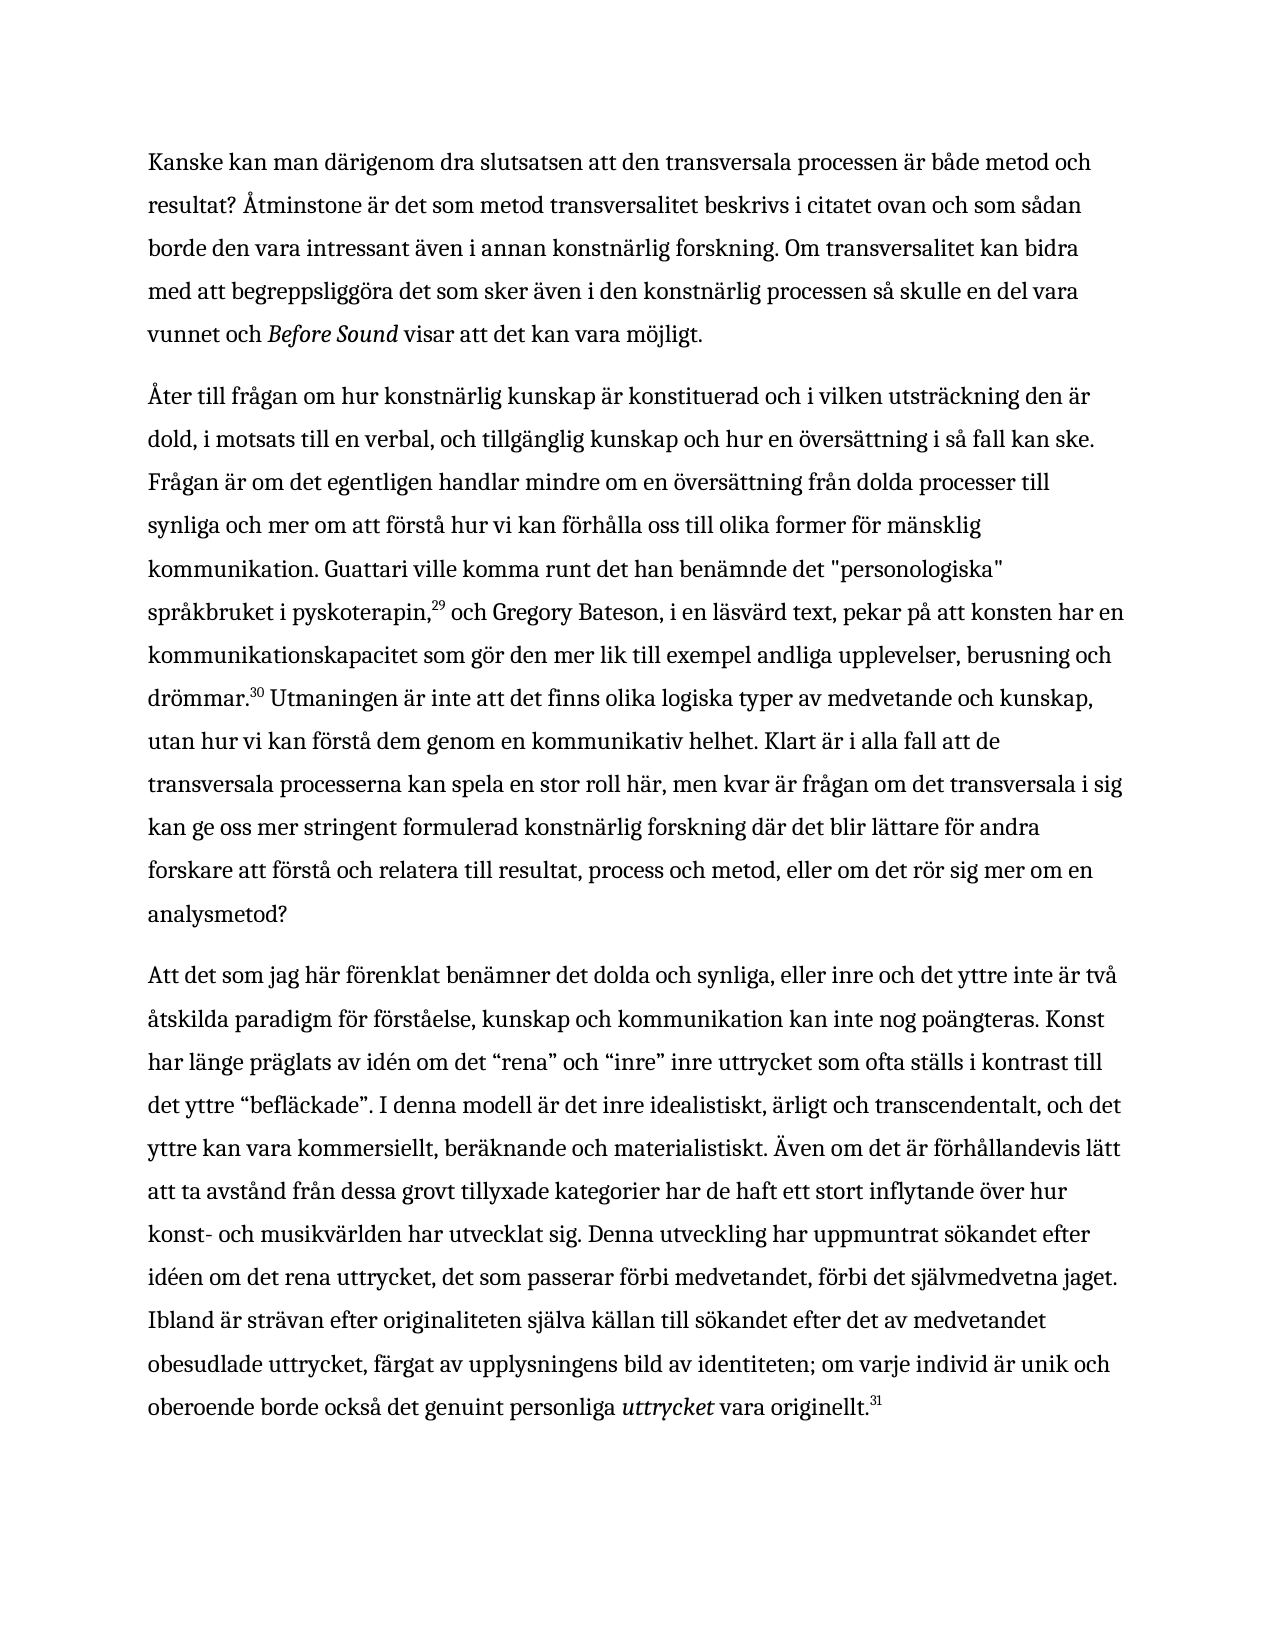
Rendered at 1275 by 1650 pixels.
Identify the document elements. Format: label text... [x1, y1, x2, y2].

text Åter till frågan om hur konstnärlig kunskap är konstituerad och i vilken utsträckning den är dold, i motsats till en verbal, och tillgänglig kunskap och hur en översättning i så fall kan ske. Frågan är om det egentligen handlar mindre om en översättning från dolda processer till synliga och mer om att förstå hur vi kan förhålla oss till olika former för mänsklig kommunikation. Guattari ville komma runt det han benämnde det "personologiska" språkbruket i pyskoterapin, och Gregory Bateson, i en läsvärd text, pekar på att konsten har en kommunikationskapacitet som gör den mer lik till exempel andliga upplevelser, berusning och drömmar. Utmaningen är inte att det finns olika logiska typer av medvetande och kunskap, utan hur vi kan förstå dem genom en kommunikativ helhet. Klart är i alla fall att de transversala processerna kan spela en stor roll här, men kvar är frågan om det transversala i sig kan ge oss mer stringent formulerad konstnärlig forskning där det blir lättare för andra forskare att förstå och relatera till resultat, process och metod, eller om det rör sig mer om en analysmetod? [148, 382, 1127, 928]
text Kanske kan man därigenom dra slutsatsen att den transversala processen är både metod och resultat? Åtminstone är det som metod transversalitet beskrivs i citatet ovan och som sådan borde den vara intressant även i annan konstnärlig forskning. Om transversalitet kan bidra med att begreppsliggöra det som sker även i den konstnärlig processen så skulle en del vara vunnet och Before Sound visar att det kan vara möjligt. [148, 148, 1127, 349]
text Att det som jag här förenklat benämner det dolda och synliga, eller inre och det yttre inte är två åtskilda paradigm för förståelse, kunskap och kommunikation kan inte nog poängteras. Konst har länge präglats av idén om det “rena” och “inre” inre uttrycket som ofta ställs i kontrast till det yttre “befläckade”. I denna modell är det inre idealistiskt, ärligt och transcendentalt, och det yttre kan vara kommersiellt, beräknande och materialistiskt. Även om det är förhållandevis lätt att ta avstånd från dessa grovt tillyxade kategorier har de haft ett stort inflytande över hur konst- och musikvärlden har utvecklat sig. Denna utveckling har uppmuntrat sökandet efter idéen om det rena uttrycket, det som passerar förbi medvetandet, förbi det självmedvetna jaget. Ibland är strävan efter originaliteten själva källan till sökandet efter det av medvetandet obesudlade uttrycket, färgat av upplysningens bild av identiteten; om varje individ är unik och oberoende borde också det genuint personliga uttrycket vara originellt. [148, 961, 1127, 1421]
